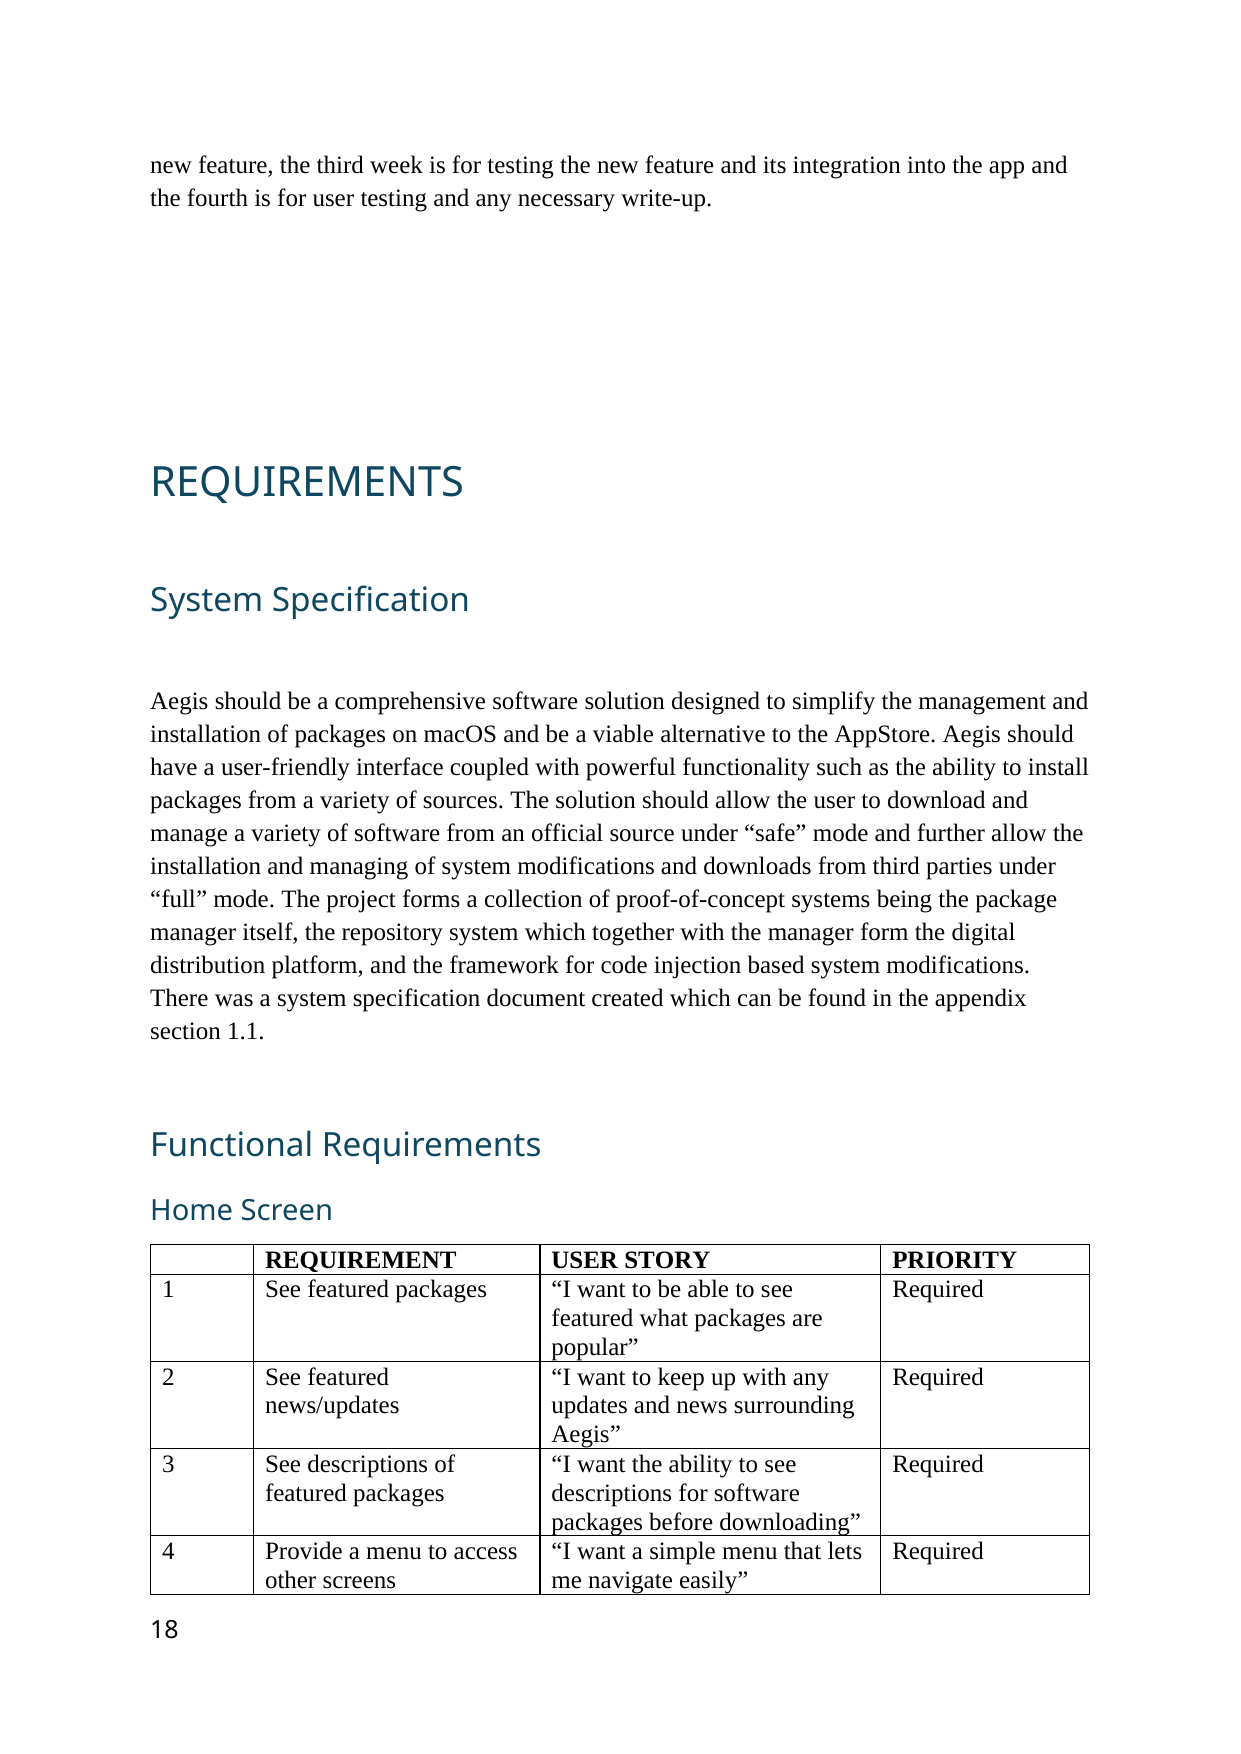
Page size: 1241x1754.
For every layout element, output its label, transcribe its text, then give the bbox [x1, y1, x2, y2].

table_cell See featured packages [254, 1275, 539, 1361]
table_header REQUIREMENT [254, 1245, 539, 1273]
table_cell Required [881, 1536, 1089, 1594]
table_cell Required [881, 1275, 1089, 1361]
subtitle Functional Requirements [150, 1121, 1090, 1166]
table_cell “I want to keep up with any updates and news surrounding Aegis” [541, 1362, 880, 1448]
table_header USER STORY [541, 1245, 880, 1273]
table_cell “I want the ability to see descriptions for software packages before downloading” [541, 1449, 880, 1535]
table_header PRIORITY [881, 1245, 1089, 1273]
table_cell Required [881, 1449, 1089, 1535]
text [150, 150, 1090, 212]
table_cell 4 [151, 1536, 253, 1594]
table_cell “I want to be able to see featured what packages are popular” [541, 1275, 880, 1361]
table_cell 3 [151, 1449, 253, 1535]
subtitle Home Screen [150, 1190, 1090, 1229]
table_cell See featured news/updates [254, 1362, 539, 1448]
table_cell 1 [151, 1275, 253, 1361]
subtitle System Specification [150, 576, 1090, 621]
table_cell Required [881, 1362, 1089, 1448]
text Aegis should be a comprehensive software solution designed to simplify the management and installation of packages on macOS and be a viable alternative to the AppStore. Aegis should have a user-friendly interface coupled with powerful functionality such as the ability to install packages from a variety of sources. The solution should allow the user to download and manage a variety of software from an official source under “safe” mode and further allow the installation and managing of system modifications and downloads from third parties under “full” mode. The project forms a collection of proof-of-concept systems being the package manager itself, the repository system which together with the manager form the digital distribution platform, and the framework for code injection based system modifications. There was a system specification document created which can be found in the appendix section 1.1. [150, 686, 1090, 1045]
table_header [151, 1245, 253, 1273]
table_cell Provide a menu to access other screens [254, 1536, 539, 1594]
table_cell 2 [151, 1362, 253, 1448]
table_cell See descriptions of featured packages [254, 1449, 539, 1535]
subtitle REQUIREMENTS [150, 452, 1090, 509]
table_cell “I want a simple menu that lets me navigate easily” [541, 1536, 880, 1594]
